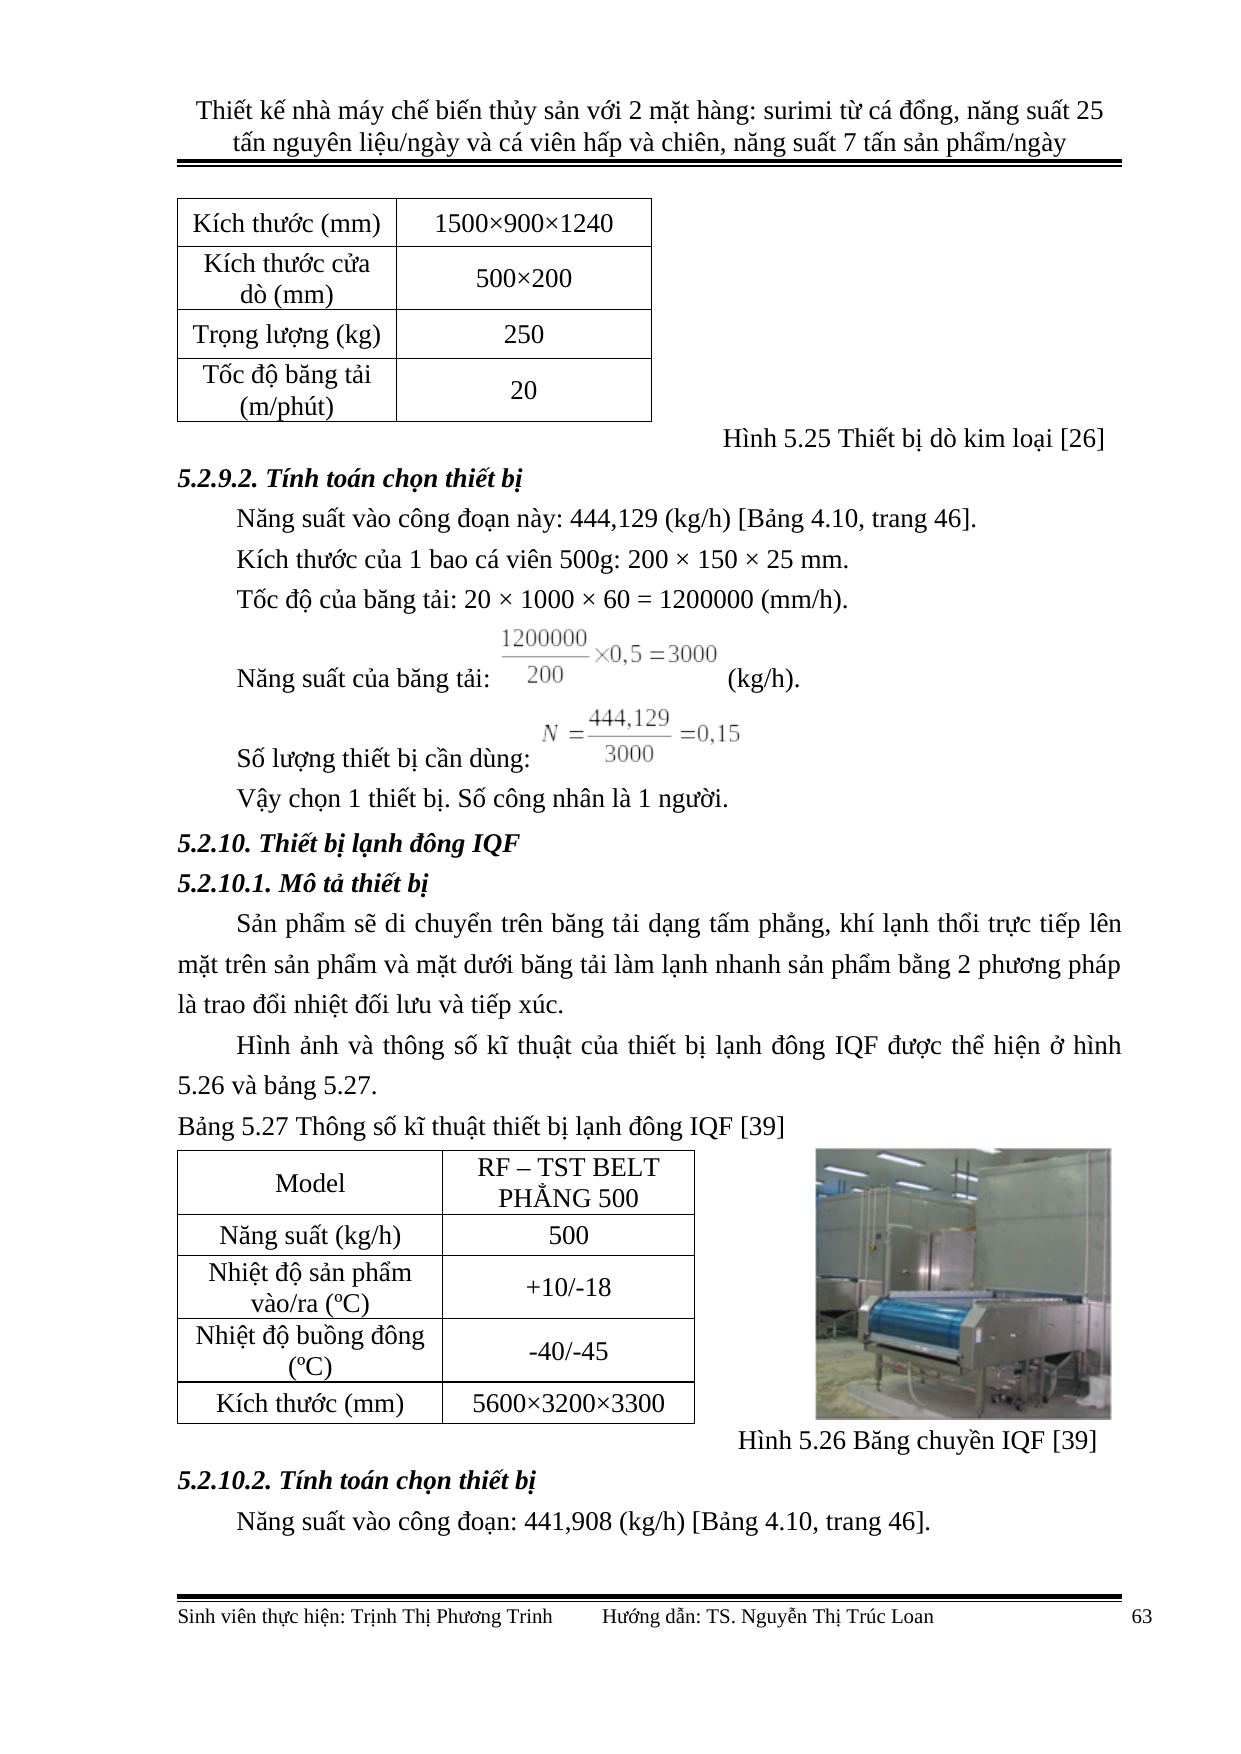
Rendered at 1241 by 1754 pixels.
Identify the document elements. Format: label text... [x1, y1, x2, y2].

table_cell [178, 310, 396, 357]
subtitle Hình 5.25 Thiết bị dò kim loại [26] [177, 422, 1122, 453]
text Năng suất vào công đoạn này: 444,129 (kg/h) [Bảng 4.10, trang 46]. [177, 503, 1122, 534]
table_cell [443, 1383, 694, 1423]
text Năng suất của băng tải: (kg/h). [236, 624, 1122, 694]
text 5.2.10.2. Tính toán chọn thiết bị [177, 1464, 1122, 1495]
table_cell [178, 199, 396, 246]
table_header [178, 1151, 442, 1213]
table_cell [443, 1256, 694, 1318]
text Sản phẩm sẽ di chuyển trên băng tải dạng tấm phẳng, khí lạnh thổi trực tiếp lên mặt trên sản phẩm và mặt dưới băng tải làm lạnh nhanh sản phẩm bằng 2 phương pháp là trao đổi nhiệt đối lưu và tiếp xúc. [177, 908, 1122, 1019]
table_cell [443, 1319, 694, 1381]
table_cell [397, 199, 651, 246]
text Vậy chọn 1 thiết bị. Số công nhân là 1 người. [236, 782, 1122, 813]
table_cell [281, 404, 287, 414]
text Năng suất vào công đoạn: 441,908 (kg/h) [Bảng 4.10, trang 46]. [177, 1505, 1122, 1536]
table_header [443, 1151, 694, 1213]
text Số lượng thiết bị cần dùng: [236, 703, 1122, 773]
text Kích thước của 1 bao cá viên 500g: 200 × 150 × 25 mm. [177, 543, 1122, 574]
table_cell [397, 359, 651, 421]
subtitle Bảng 5.27 Thông số kĩ thuật thiết bị lạnh đông IQF [39] [177, 1110, 1122, 1141]
text Hình ảnh và thông số kĩ thuật của thiết bị lạnh đông IQF được thể hiện ở hình 5.26 và bảng 5.27. [177, 1029, 1122, 1100]
picture [815, 1148, 1112, 1420]
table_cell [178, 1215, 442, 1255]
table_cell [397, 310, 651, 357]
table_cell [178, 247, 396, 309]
text Tốc độ của băng tải: 20 × 1000 × 60 = 1200000 (mm/h). [236, 583, 1122, 614]
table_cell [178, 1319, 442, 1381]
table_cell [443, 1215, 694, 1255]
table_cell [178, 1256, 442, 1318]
subtitle Hình 5.26 Băng chuyền IQF [39] [177, 1424, 1122, 1455]
text 5.2.10.1. Mô tả thiết bị [177, 867, 1122, 898]
subtitle 5.2.10. Thiết bị lạnh đông IQF [177, 827, 1122, 858]
text 5.2.9.2. Tính toán chọn thiết bị [177, 462, 1122, 493]
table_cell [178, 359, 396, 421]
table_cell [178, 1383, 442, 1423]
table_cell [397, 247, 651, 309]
